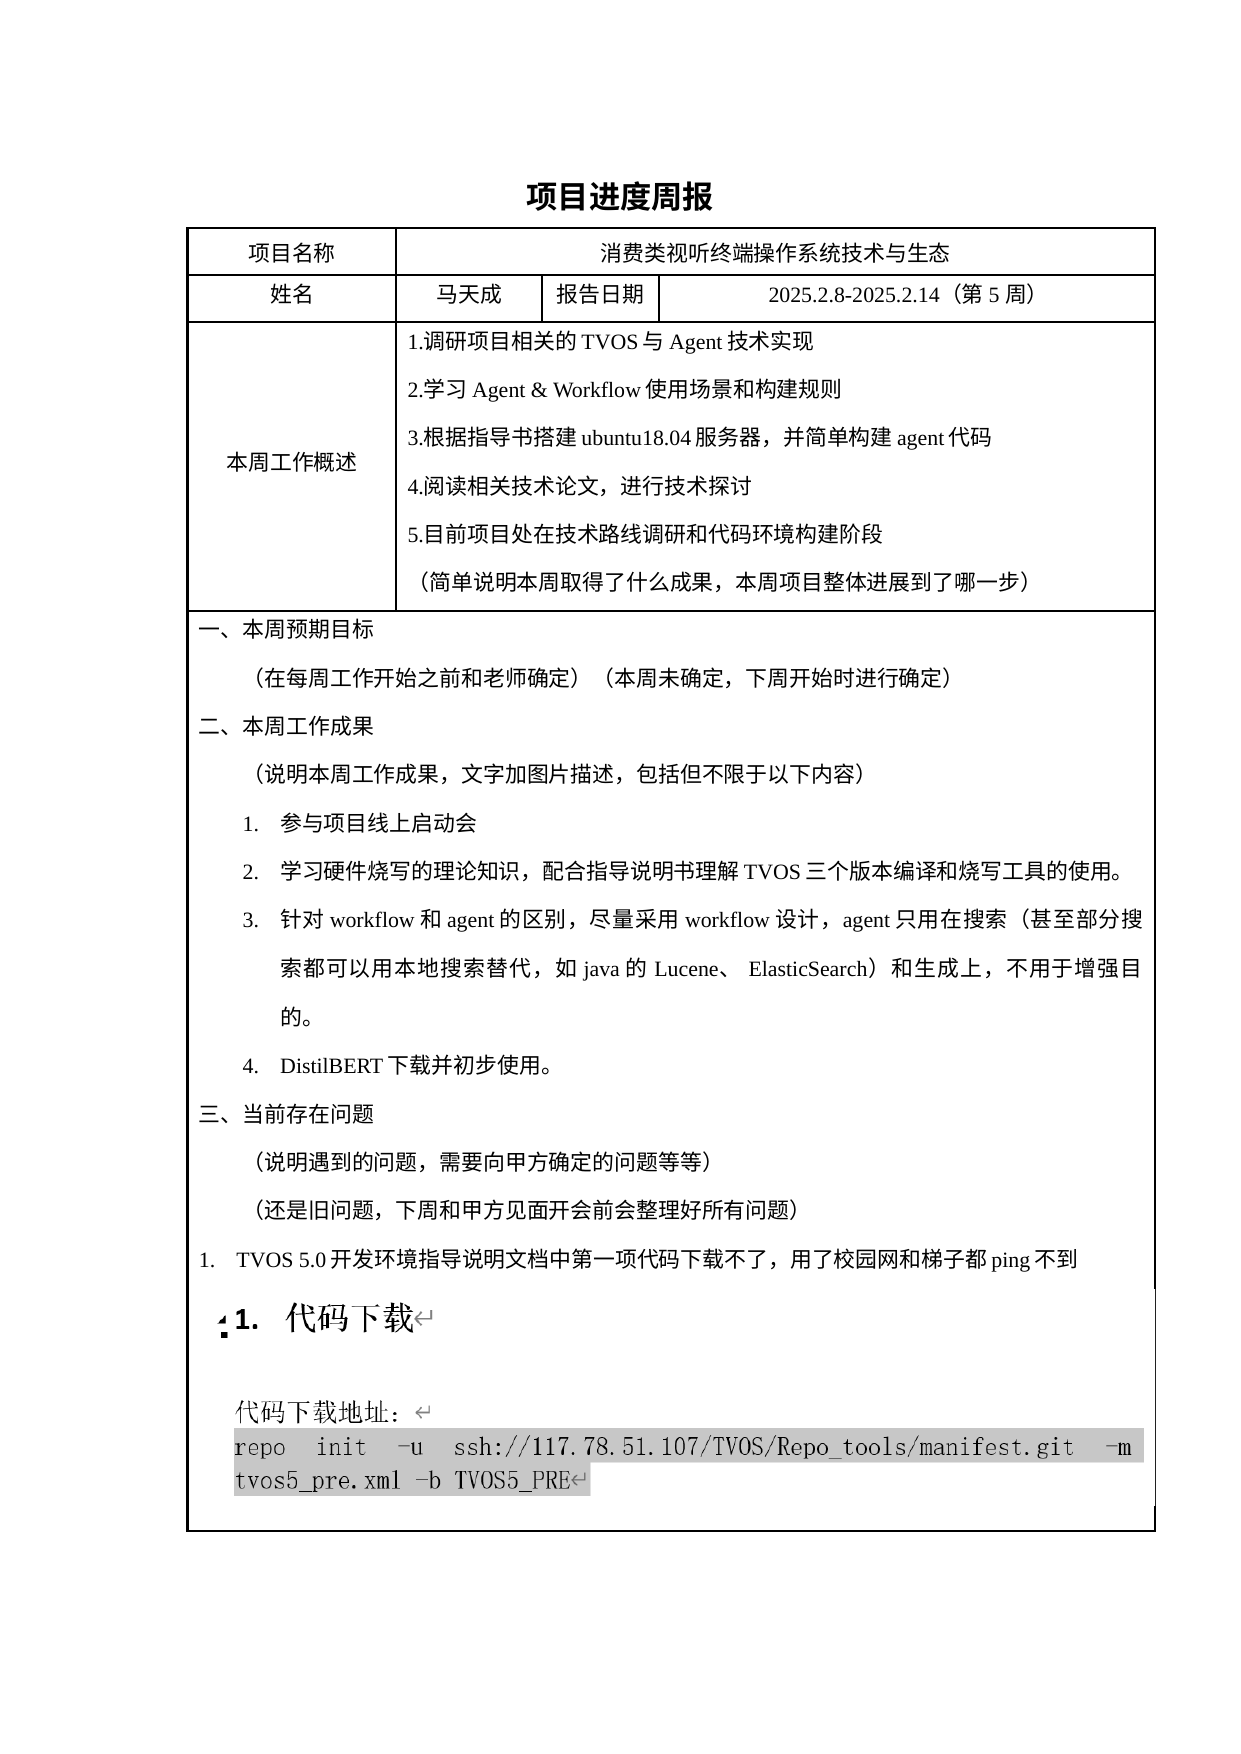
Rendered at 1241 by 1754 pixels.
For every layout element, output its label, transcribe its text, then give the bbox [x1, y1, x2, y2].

table_header 消费类视听终端操作系统技术与生态 [397, 229, 1154, 274]
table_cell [189, 612, 1154, 1529]
text 项目进度周报 [187, 162, 1053, 227]
table_cell 姓名 [189, 276, 395, 321]
table_cell 2025.2.8-2025.2.14（第 5 周） [660, 276, 1154, 321]
table_header 项目名称 [189, 229, 395, 274]
table_cell 报告日期 [543, 276, 658, 321]
table_cell 1.调研项目相关的TVOS与Agent技术实现 2.学习Agent & Workflow使用场景和构建规则 3.根据指导书搭建ubuntu18.04服务器，并简单构建agent代码 4.阅读相关技术论文，进行技术探讨 5.目前项目处在技术路线调研和代码环境构建阶段 （简单说明本周取得了什么成果，本周项目整体进展到了哪一步） [397, 323, 1154, 610]
table_cell 马天成 [397, 276, 541, 321]
table_cell 本周工作概述 [189, 323, 395, 610]
picture [198, 1289, 1155, 1506]
